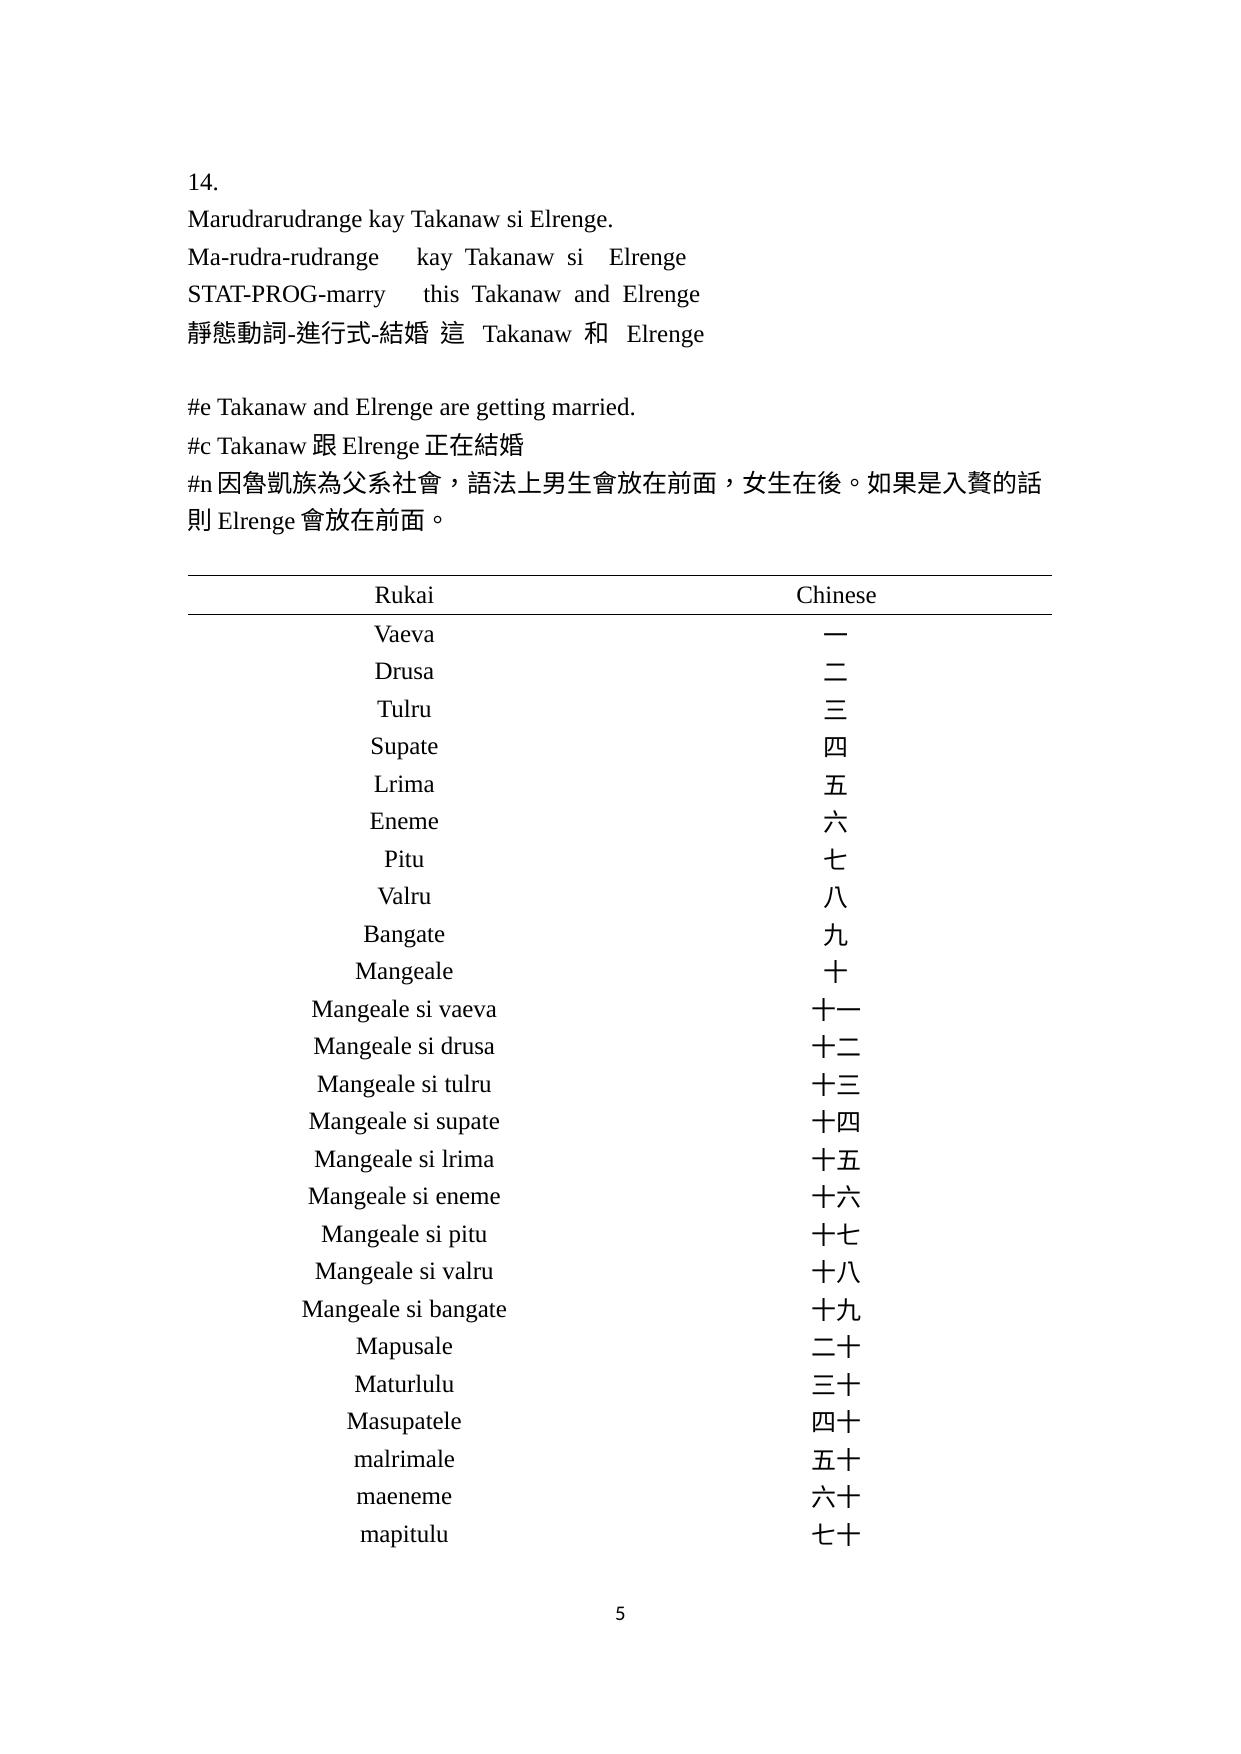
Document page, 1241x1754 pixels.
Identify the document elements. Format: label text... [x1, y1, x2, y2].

table_cell maeneme [188, 1477, 620, 1514]
table_header Chinese [620, 576, 1052, 613]
text #e Takanaw and Elrenge are getting married. [187, 387, 1053, 425]
table_cell 五十 [620, 1440, 1052, 1477]
table_cell 十九 [620, 1290, 1052, 1327]
table_cell 四 [620, 727, 1052, 764]
table_cell Supate [188, 727, 620, 764]
table_cell Drusa [188, 652, 620, 689]
table_cell 十 [620, 952, 1052, 989]
table_cell Mangeale si drusa [188, 1027, 620, 1064]
table_cell 七十 [620, 1515, 1052, 1552]
table_cell 三十 [620, 1365, 1052, 1402]
text #n因魯凱族為父系社會，語法上男生會放在前面，女生在後。如果是入贅的話則Elrenge會放在前面。 [187, 462, 1053, 537]
table_cell Bangate [188, 915, 620, 952]
table_cell Mangeale si pitu [188, 1215, 620, 1252]
table_cell 二 [620, 652, 1052, 689]
table_cell 六 [620, 802, 1052, 839]
table_cell 十二 [620, 1027, 1052, 1064]
table_cell Eneme [188, 802, 620, 839]
table_cell Mangeale [188, 952, 620, 989]
table_cell 十四 [620, 1102, 1052, 1139]
table_cell Maturlulu [188, 1365, 620, 1402]
text Marudrarudrange kay Takanaw si Elrenge. [187, 200, 1053, 237]
table_cell 十七 [620, 1215, 1052, 1252]
text 14. [187, 162, 1053, 200]
table_cell 一 [620, 615, 1052, 652]
table_cell Mangeale si vaeva [188, 990, 620, 1027]
table_cell Mangeale si eneme [188, 1177, 620, 1214]
table_cell Mangeale si supate [188, 1102, 620, 1139]
table_cell 八 [620, 877, 1052, 914]
table_cell Mapusale [188, 1327, 620, 1364]
table_cell 二十 [620, 1327, 1052, 1364]
table_header Rukai [188, 576, 620, 613]
table_cell Mangeale si valru [188, 1252, 620, 1289]
text 靜態動詞-進行式-結婚 這 Takanaw 和 Elrenge [187, 312, 1053, 350]
table_cell 四十 [620, 1402, 1052, 1439]
table_cell Mangeale si lrima [188, 1140, 620, 1177]
table_cell 五 [620, 765, 1052, 802]
table_cell Mangeale si bangate [188, 1290, 620, 1327]
text STAT-PROG-marry this Takanaw and Elrenge [187, 275, 1053, 312]
table_cell 十三 [620, 1065, 1052, 1102]
table_cell 十五 [620, 1140, 1052, 1177]
table_cell Mangeale si tulru [188, 1065, 620, 1102]
table_cell malrimale [188, 1440, 620, 1477]
table_cell Pitu [188, 840, 620, 877]
table_cell Lrima [188, 765, 620, 802]
table_cell 十八 [620, 1252, 1052, 1289]
table_cell Valru [188, 877, 620, 914]
table_cell 六十 [620, 1477, 1052, 1514]
table_cell Vaeva [188, 615, 620, 652]
table_cell mapitulu [188, 1515, 620, 1552]
table_cell 十六 [620, 1177, 1052, 1214]
table_cell 三 [620, 690, 1052, 727]
table_cell 九 [620, 915, 1052, 952]
text Ma-rudra-rudrange kay Takanaw si Elrenge [187, 237, 1053, 275]
table_cell Masupatele [188, 1402, 620, 1439]
table_cell Tulru [188, 690, 620, 727]
table_cell 七 [620, 840, 1052, 877]
text #c Takanaw跟Elrenge正在結婚 [187, 425, 1053, 462]
table_cell 十一 [620, 990, 1052, 1027]
